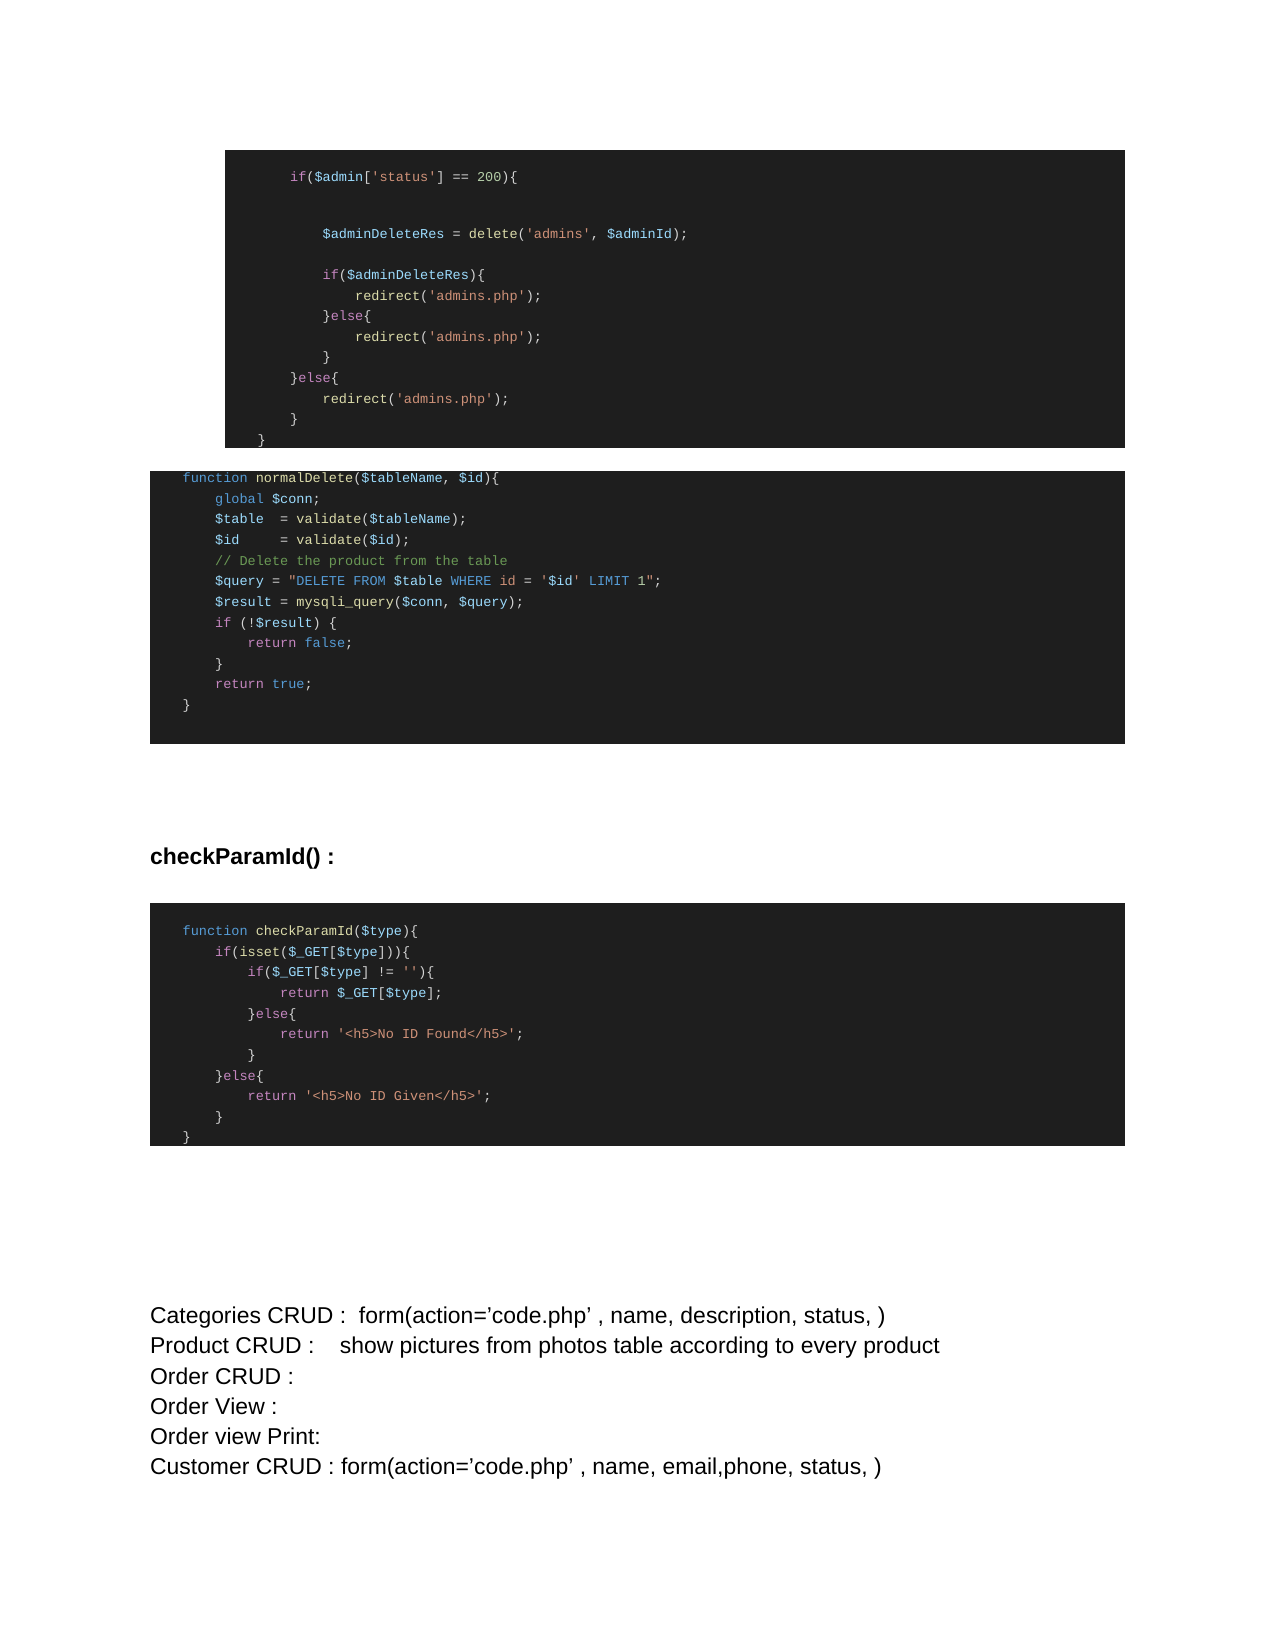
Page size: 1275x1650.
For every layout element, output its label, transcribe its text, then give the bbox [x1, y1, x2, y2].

text if (!$result) { [150, 616, 1125, 631]
text redirect('admins.php'); [225, 392, 1125, 407]
text }else{ [225, 371, 1125, 386]
text return true; [150, 678, 1125, 693]
text $id = validate($id); [150, 533, 1125, 549]
text Categories CRUD : form(action=’code.php’ , name, description, status, ) [150, 1302, 1125, 1329]
text redirect('admins.php'); [225, 289, 1125, 304]
text function checkParamId($type){ [150, 924, 1125, 940]
text checkParamId() : [150, 843, 1125, 869]
text if($_GET[$type] != ''){ [150, 966, 1125, 981]
text redirect('admins.php'); [225, 330, 1125, 345]
text global $conn; [150, 492, 1125, 507]
text if($admin['status'] == 200){ [225, 171, 1125, 186]
text }else{ [150, 1069, 1125, 1084]
text } [150, 1110, 1125, 1125]
text if($adminDeleteRes){ [225, 268, 1125, 283]
text // Delete the product from the table [150, 554, 1125, 569]
text }else{ [225, 309, 1125, 324]
text $adminDeleteRes = delete('admins', $adminId); [225, 227, 1125, 242]
text } [225, 351, 1125, 366]
text Order CRUD : [150, 1363, 1125, 1389]
text $query = "DELETE FROM $table WHERE id = '$id' LIMIT 1"; [150, 574, 1125, 590]
text } [150, 1131, 1125, 1146]
text $result = mysqli_query($conn, $query); [150, 595, 1125, 611]
text return $_GET[$type]; [150, 986, 1125, 1002]
text function normalDelete($tableName, $id){ [150, 471, 1125, 487]
text } [150, 1048, 1125, 1063]
text $table = validate($tableName); [150, 513, 1125, 528]
text Order View : [150, 1393, 1125, 1419]
text return false; [150, 636, 1125, 652]
text Customer CRUD : form(action=’code.php’ , name, email,phone, status, ) [150, 1453, 1125, 1480]
text if(isset($_GET[$type])){ [150, 945, 1125, 960]
text return '<h5>No ID Found</h5>'; [150, 1027, 1125, 1043]
text return '<h5>No ID Given</h5>'; [150, 1089, 1125, 1105]
text Order view Print: [150, 1423, 1125, 1449]
text } [150, 657, 1125, 672]
text } [225, 433, 1125, 448]
text } [225, 412, 1125, 428]
text } [150, 698, 1125, 714]
text }else{ [150, 1007, 1125, 1022]
text Product CRUD : show pictures from photos table according to every product [150, 1332, 1125, 1359]
